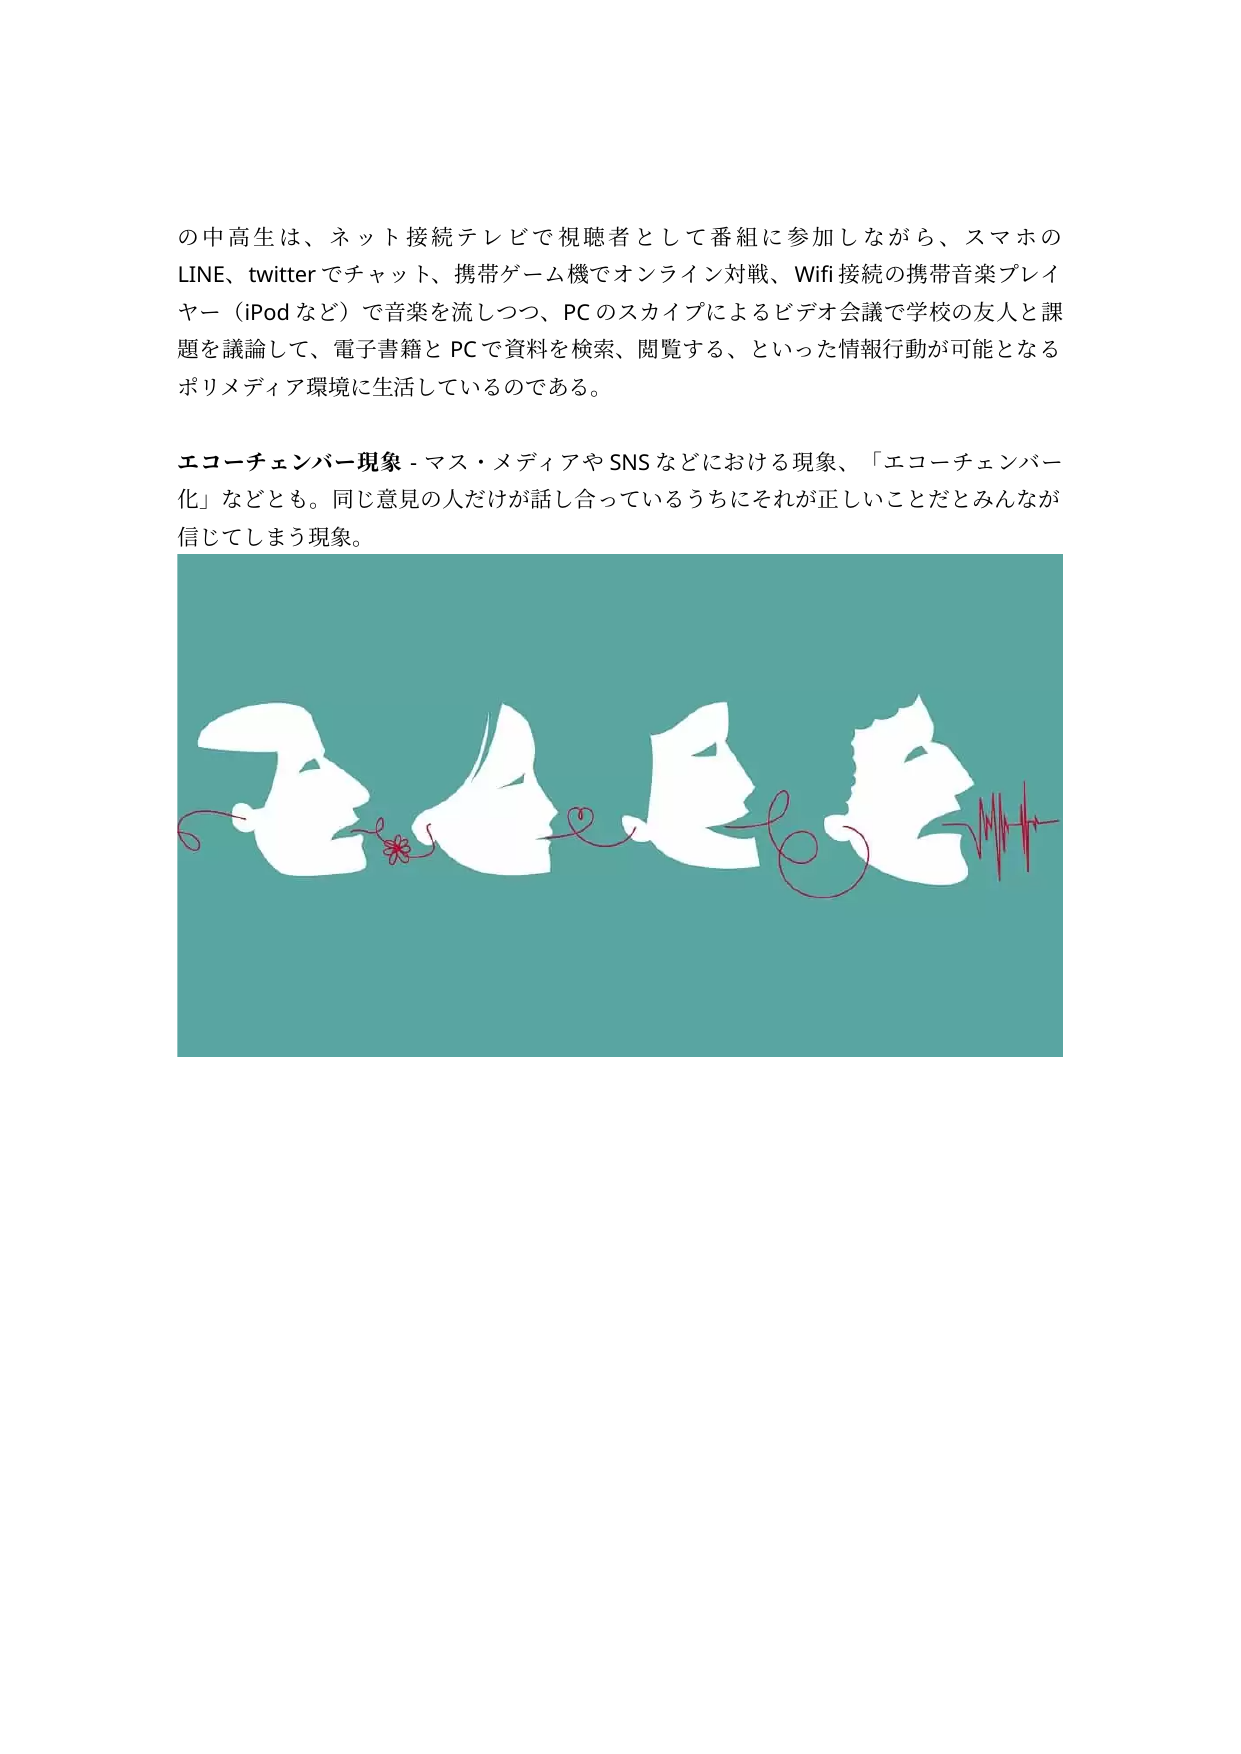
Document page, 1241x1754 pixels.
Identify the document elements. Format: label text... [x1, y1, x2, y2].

text エコーチェンバー現象 - マス・メディアやSNSなどにおける現象、「エコーチェンバー化」などとも。同じ意見の人だけが話し合っているうちにそれが正しいことだとみんなが信じてしまう現象。 [177, 442, 1063, 554]
picture [177, 554, 1063, 1057]
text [177, 217, 1063, 404]
